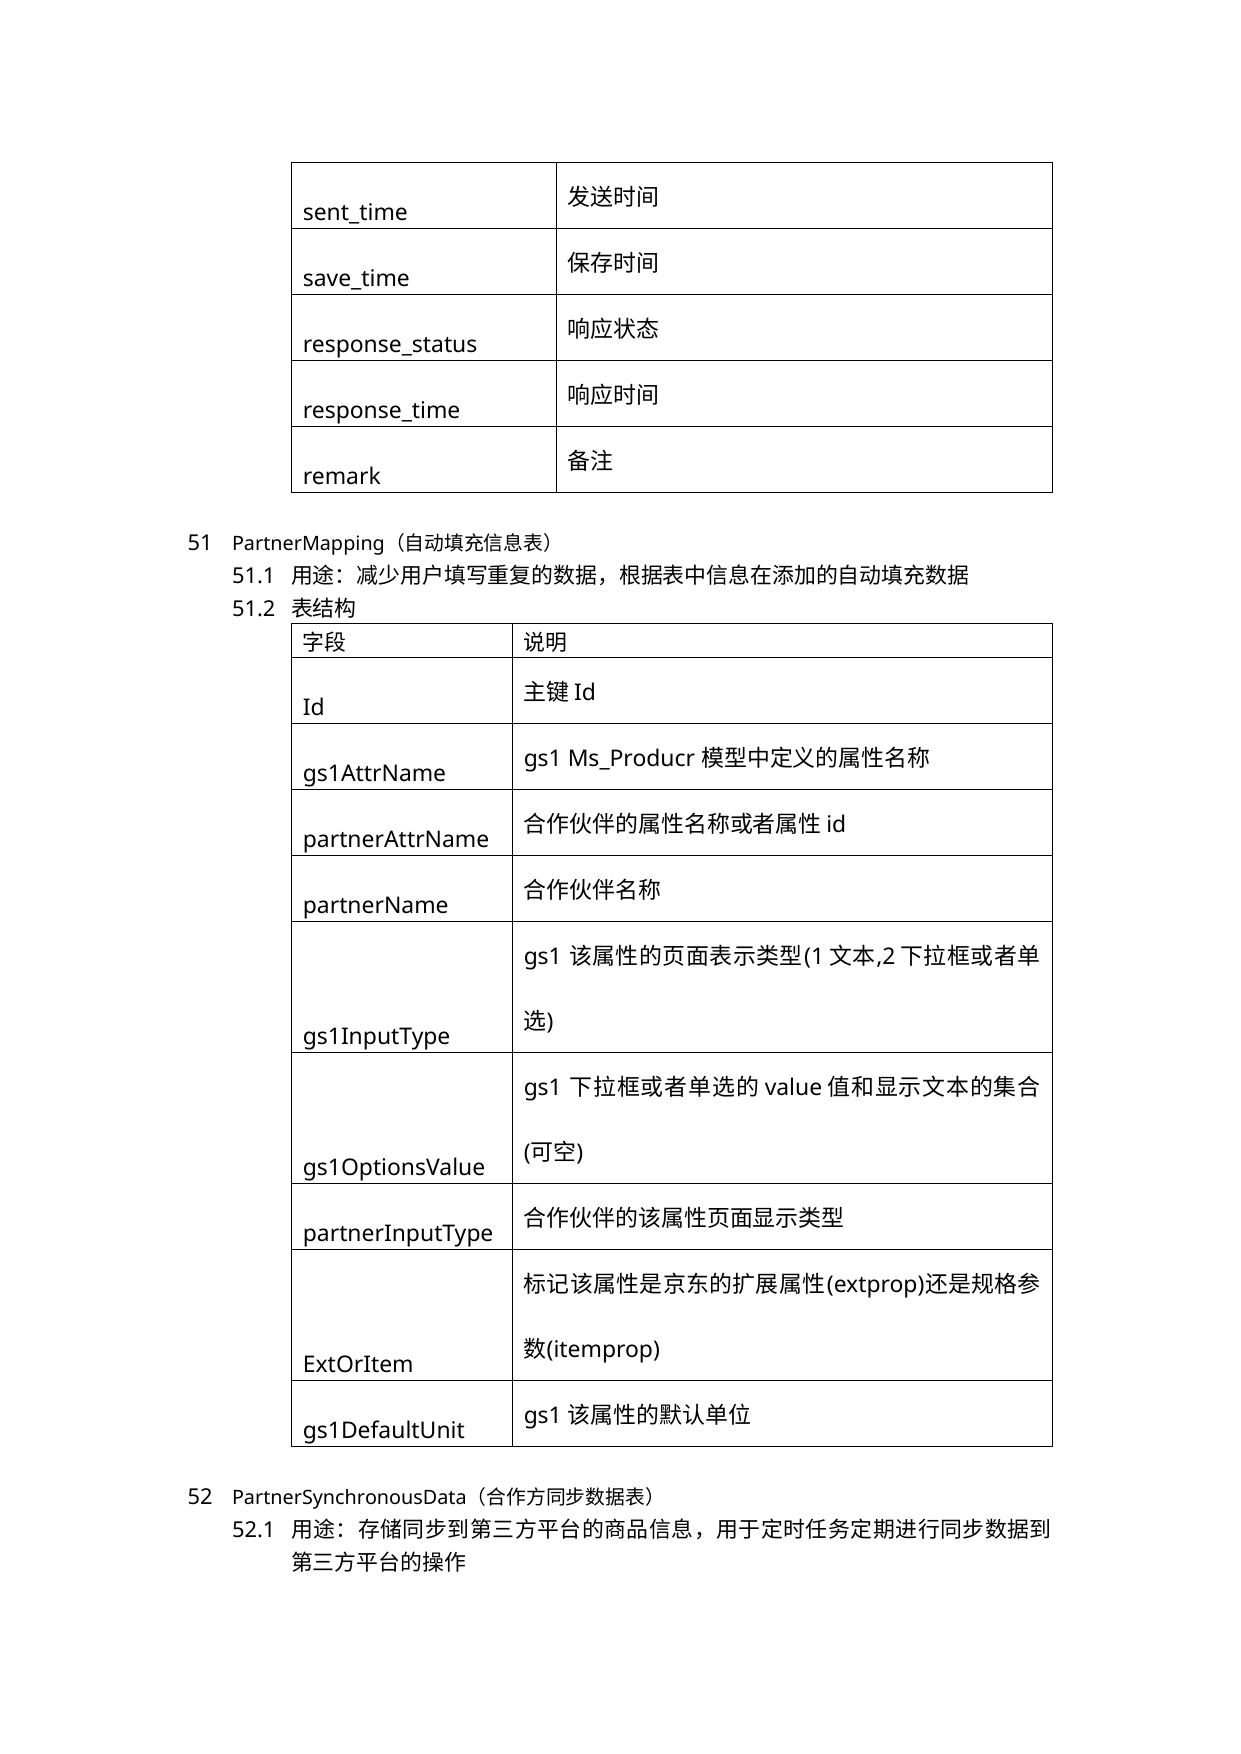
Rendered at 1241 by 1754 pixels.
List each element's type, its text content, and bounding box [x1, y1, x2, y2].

table_cell save_time [292, 229, 556, 294]
table_cell partnerAttrName [292, 790, 512, 855]
table_cell ExtOrItem [292, 1250, 512, 1380]
list 表结构 [232, 591, 1053, 623]
table_header 字段 [292, 624, 512, 657]
table_cell sent_time [292, 163, 556, 228]
table_cell 响应时间 [557, 361, 1052, 426]
table_header 说明 [513, 624, 1052, 657]
table_cell gs1OptionsValue [292, 1053, 512, 1183]
table_cell 合作伙伴的属性名称或者属性id [513, 790, 1052, 855]
table_cell gs1DefaultUnit [292, 1381, 512, 1446]
table_cell 合作伙伴名称 [513, 856, 1052, 921]
table_cell partnerName [292, 856, 512, 921]
table_cell 发送时间 [557, 163, 1052, 228]
table_cell 备注 [557, 427, 1052, 492]
table_cell Id [292, 658, 512, 723]
list 用途：存储同步到第三方平台的商品信息，用于定时任务定期进行同步数据到第三方平台的操作 [232, 1512, 1053, 1577]
table_cell 标记该属性是京东的扩展属性(extprop)还是规格参数(itemprop) [513, 1250, 1052, 1380]
table_cell 主键Id [513, 658, 1052, 723]
list PartnerSynchronousData（合作方同步数据表） [187, 1480, 1053, 1512]
table_cell gs1 该属性的默认单位 [513, 1381, 1052, 1446]
table_cell 合作伙伴的该属性页面显示类型 [513, 1184, 1052, 1249]
table_cell gs1 该属性的页面表示类型(1文本,2下拉框或者单选) [513, 922, 1052, 1052]
table_cell 保存时间 [557, 229, 1052, 294]
table_cell gs1 Ms_Producr 模型中定义的属性名称 [513, 724, 1052, 789]
table_cell partnerInputType [292, 1184, 512, 1249]
list PartnerMapping（自动填充信息表） [187, 526, 1053, 558]
table_cell response_time [292, 361, 556, 426]
table_cell response_status [292, 295, 556, 360]
table_cell gs1 下拉框或者单选的value值和显示文本的集合(可空) [513, 1053, 1052, 1183]
table_cell remark [292, 427, 556, 492]
table_cell 响应状态 [557, 295, 1052, 360]
table_cell gs1AttrName [292, 724, 512, 789]
list 用途：减少用户填写重复的数据，根据表中信息在添加的自动填充数据 [232, 558, 1053, 591]
table_cell gs1InputType [292, 922, 512, 1052]
